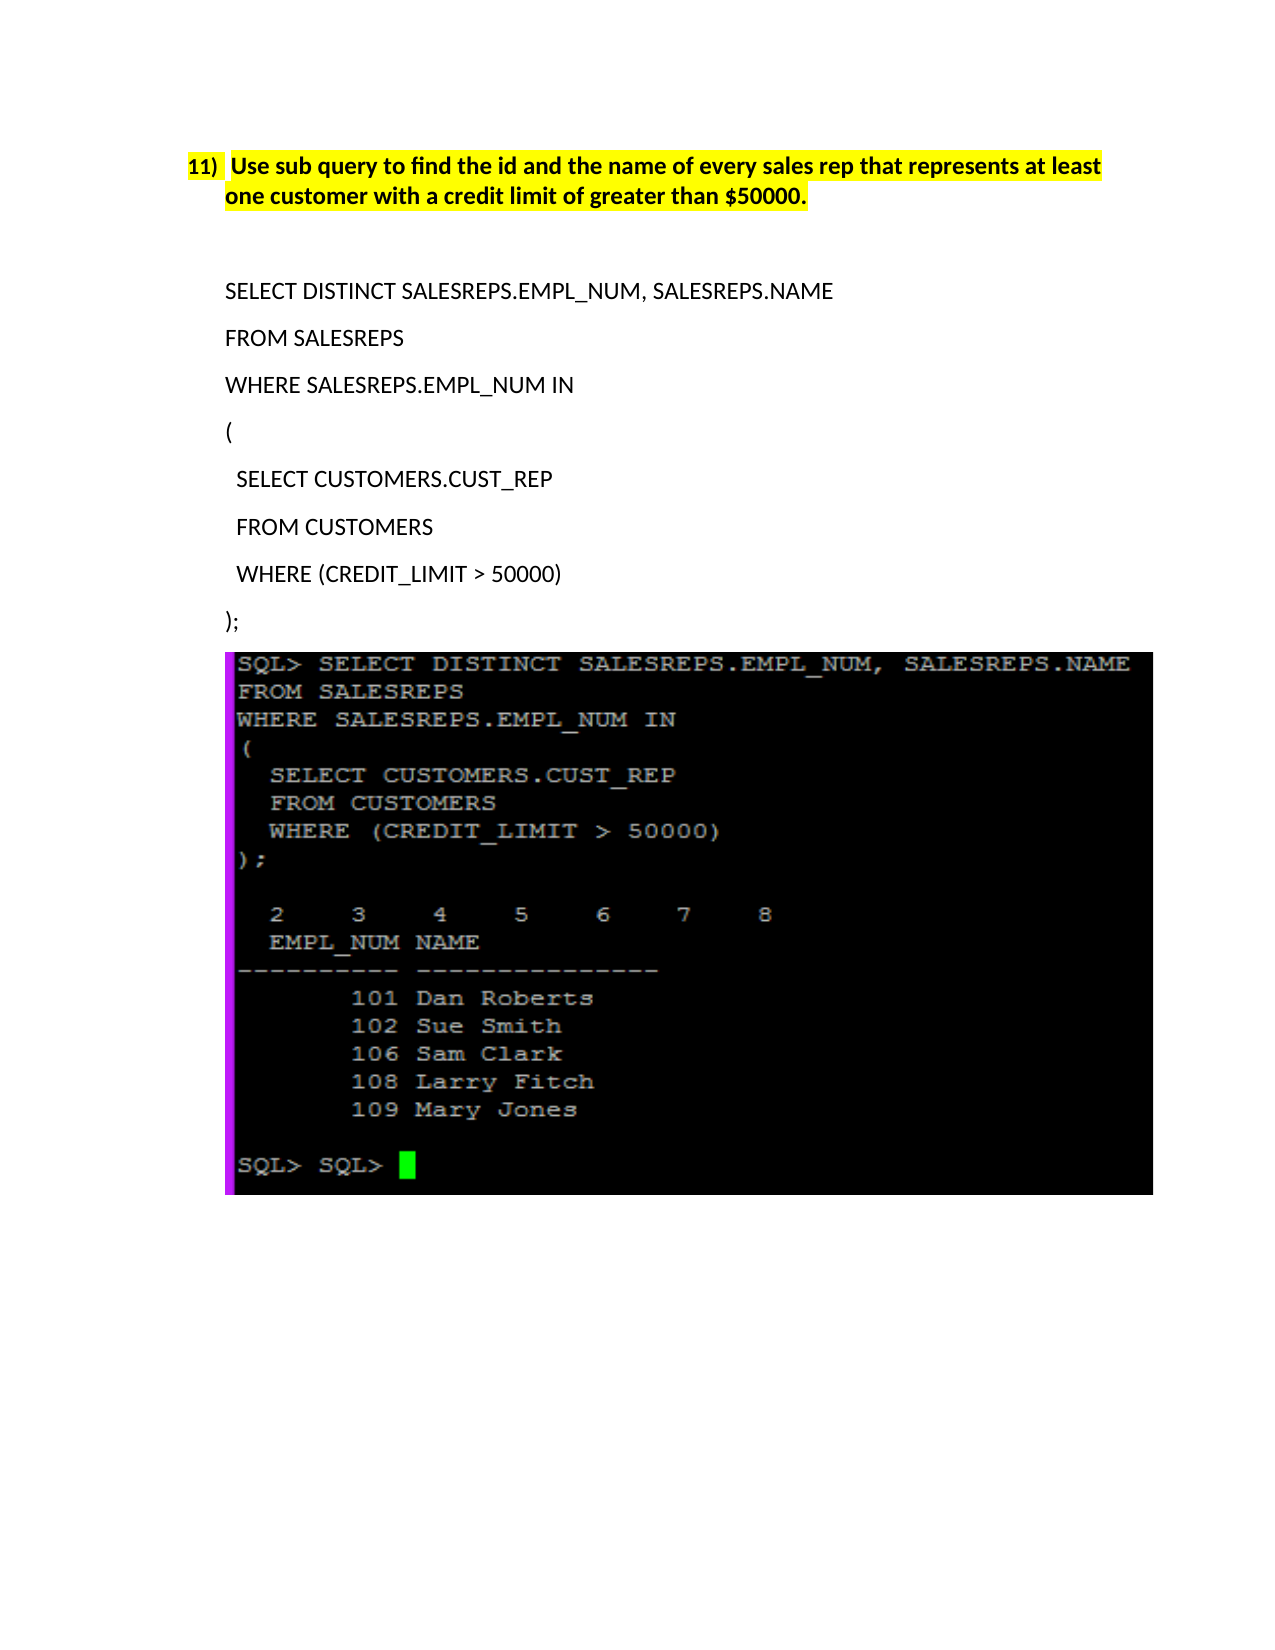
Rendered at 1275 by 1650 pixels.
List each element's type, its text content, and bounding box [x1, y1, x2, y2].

text WHERE (CREDIT_LIMIT > 50000) [225, 558, 1125, 588]
picture [225, 652, 1154, 1195]
text FROM CUSTOMERS [225, 511, 1125, 541]
text SELECT CUSTOMERS.CUST_REP [225, 464, 1125, 494]
text ); [225, 605, 1125, 636]
text SELECT DISTINCT SALESREPS.EMPL_NUM, SALESREPS.NAME [225, 275, 1125, 305]
text WHERE SALESREPS.EMPL_NUM IN [225, 369, 1125, 400]
text ( [225, 416, 1125, 447]
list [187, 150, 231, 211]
list Use sub query to find the id and the name of every sales rep that represents at least one customer with a credit limit of greater than $50000. [808, 150, 1125, 211]
text FROM SALESREPS [225, 322, 1125, 353]
